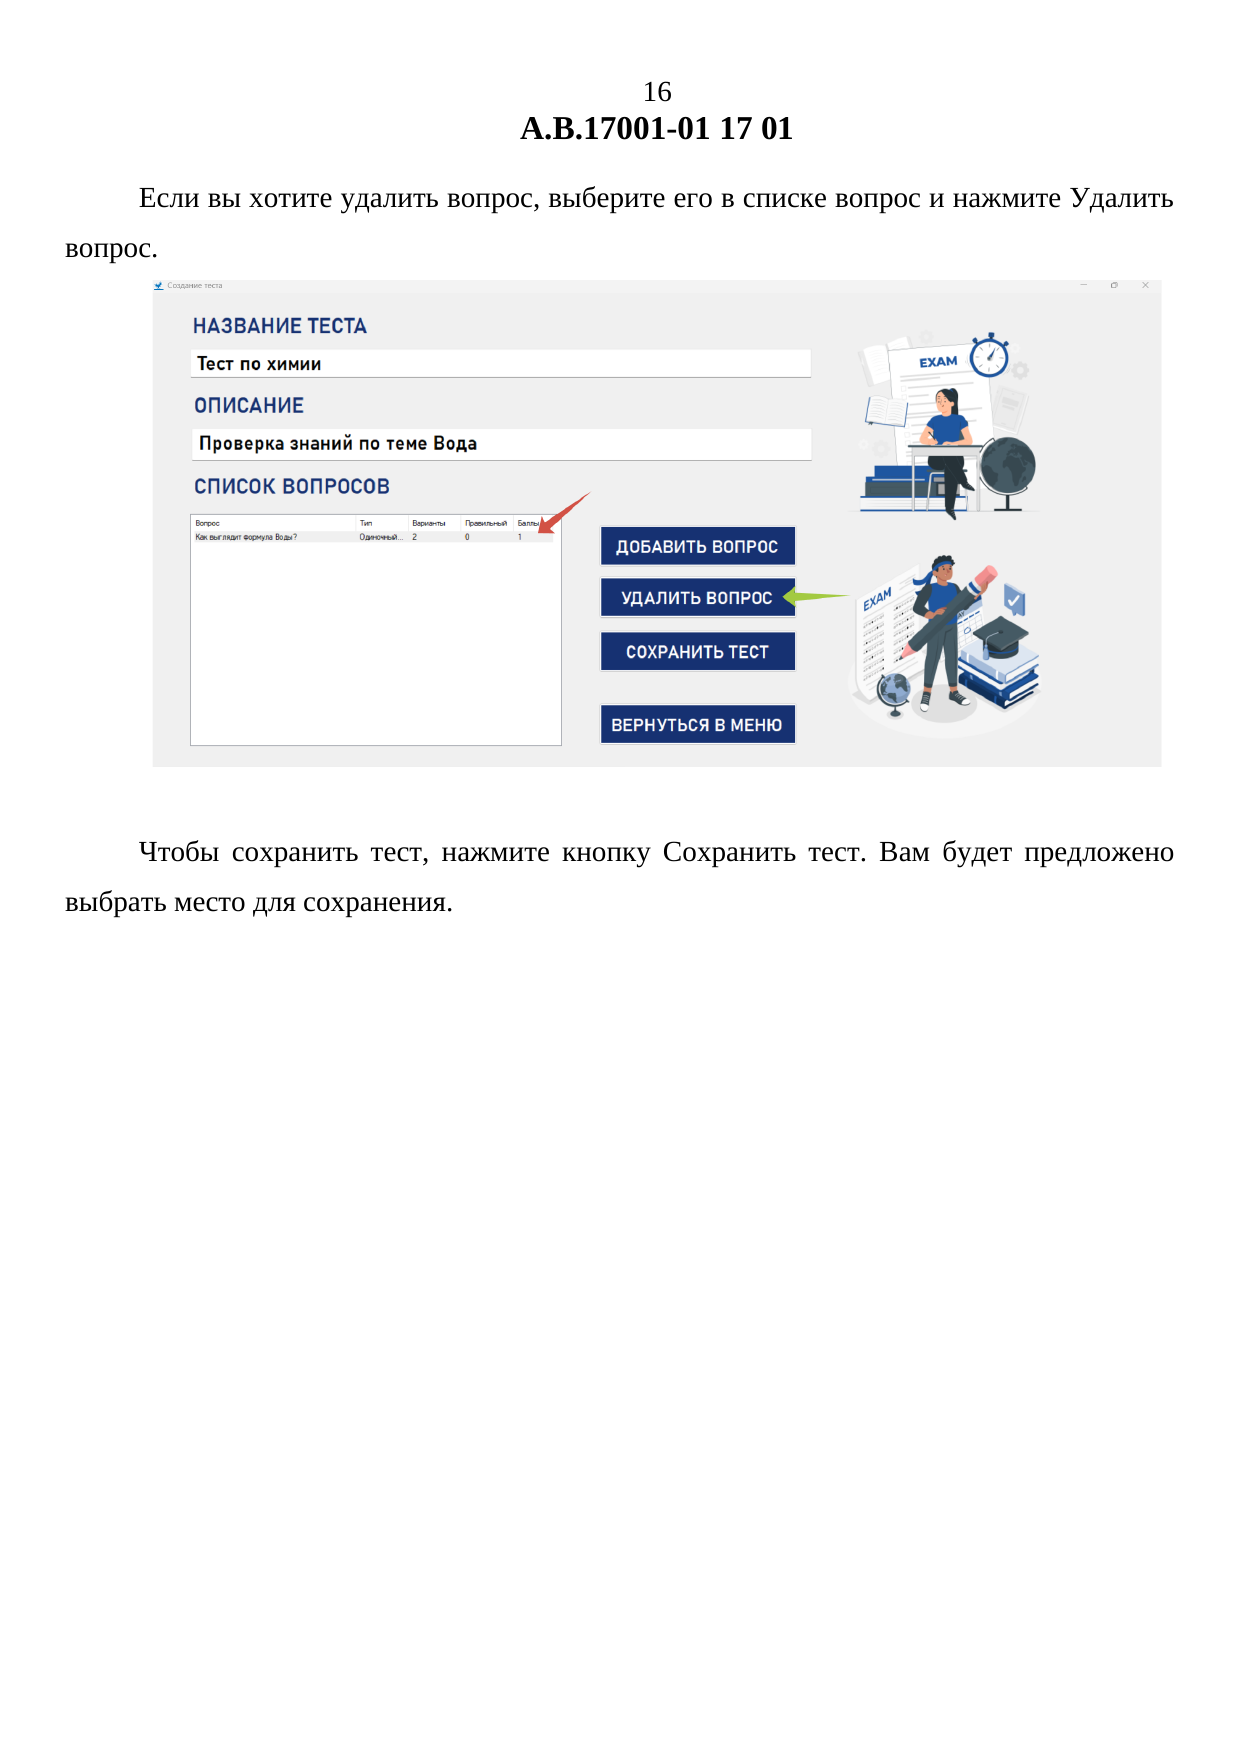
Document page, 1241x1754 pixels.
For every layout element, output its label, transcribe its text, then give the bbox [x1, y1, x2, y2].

text Чтобы сохранить тест, нажмите кнопку Сохранить тест. Вам будет предложено выбрать место для сохранения. [65, 834, 1175, 918]
text Если вы хотите удалить вопрос, выберите его в списке вопрос и нажмите Удалить вопрос. [65, 180, 1175, 264]
picture [152, 280, 1162, 767]
